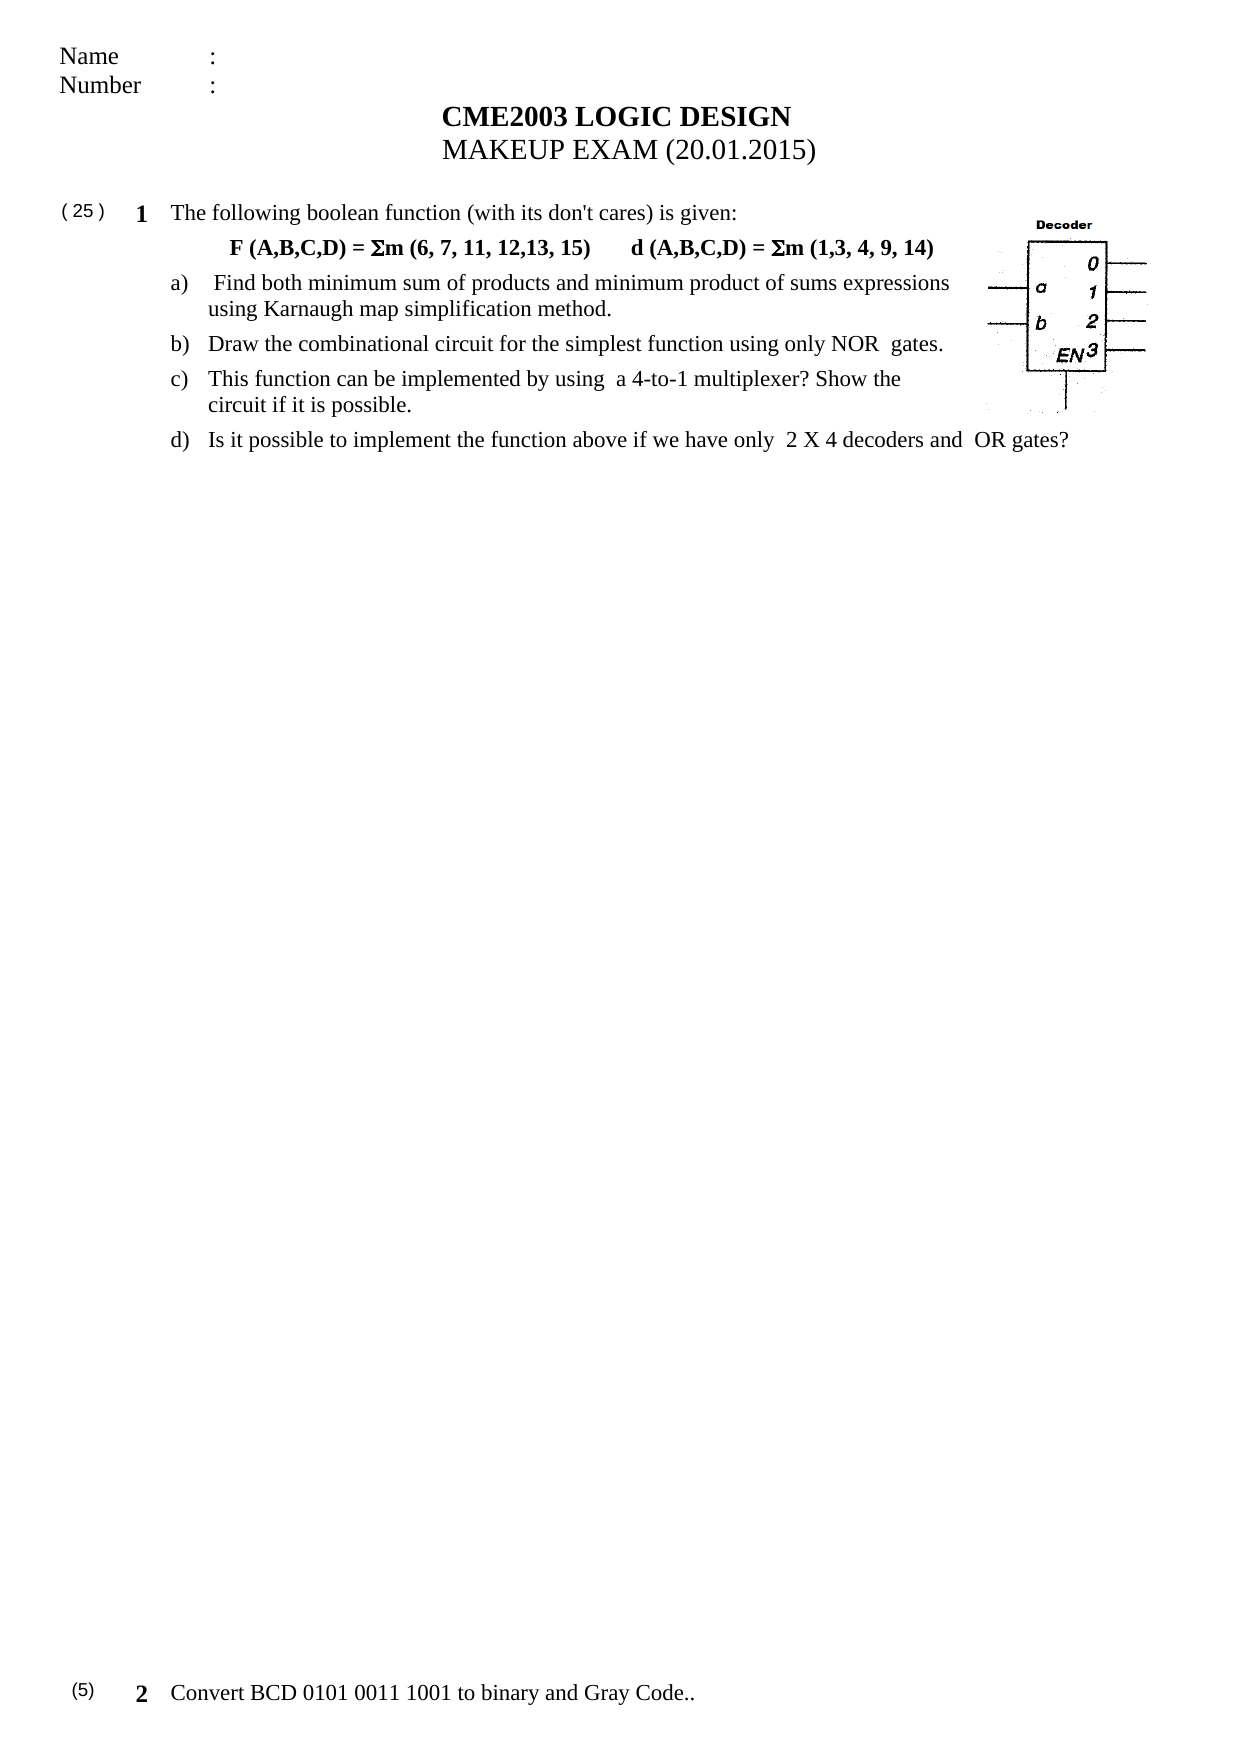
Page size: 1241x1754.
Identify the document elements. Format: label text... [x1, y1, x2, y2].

table_header The following boolean function (with its don't cares) is given: F (A,B,C,D) = m (6, 7, 11, 12,13, 15) d (A,B,C,D) = m (1,3, 4, 9, 14) Find both minimum sum of products and minimum product of sums expressions using Karnaugh map simplification method. Draw the combinational circuit for the simplest function using only NOR gates. This function can be implemented by using a 4-to-1 multiplexer? Show the circuit if it is possible. Is it possible to implement the function above if we have only 2 X 4 decoders and OR gates? [159, 200, 1196, 1679]
table_header 1 [118, 200, 159, 1679]
title Name : [59, 41, 1199, 70]
subtitle MAKEUP EXAM (20.01.2015) [59, 132, 1199, 166]
picture [981, 209, 1163, 422]
table_header ( 25 ) [48, 200, 118, 1679]
table_cell (5) [48, 1679, 118, 1713]
title CME2003 LOGIC DESIGN [59, 99, 1199, 132]
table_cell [159, 1679, 1196, 1713]
title Number : [59, 70, 1199, 99]
table_cell 2 [118, 1679, 159, 1713]
